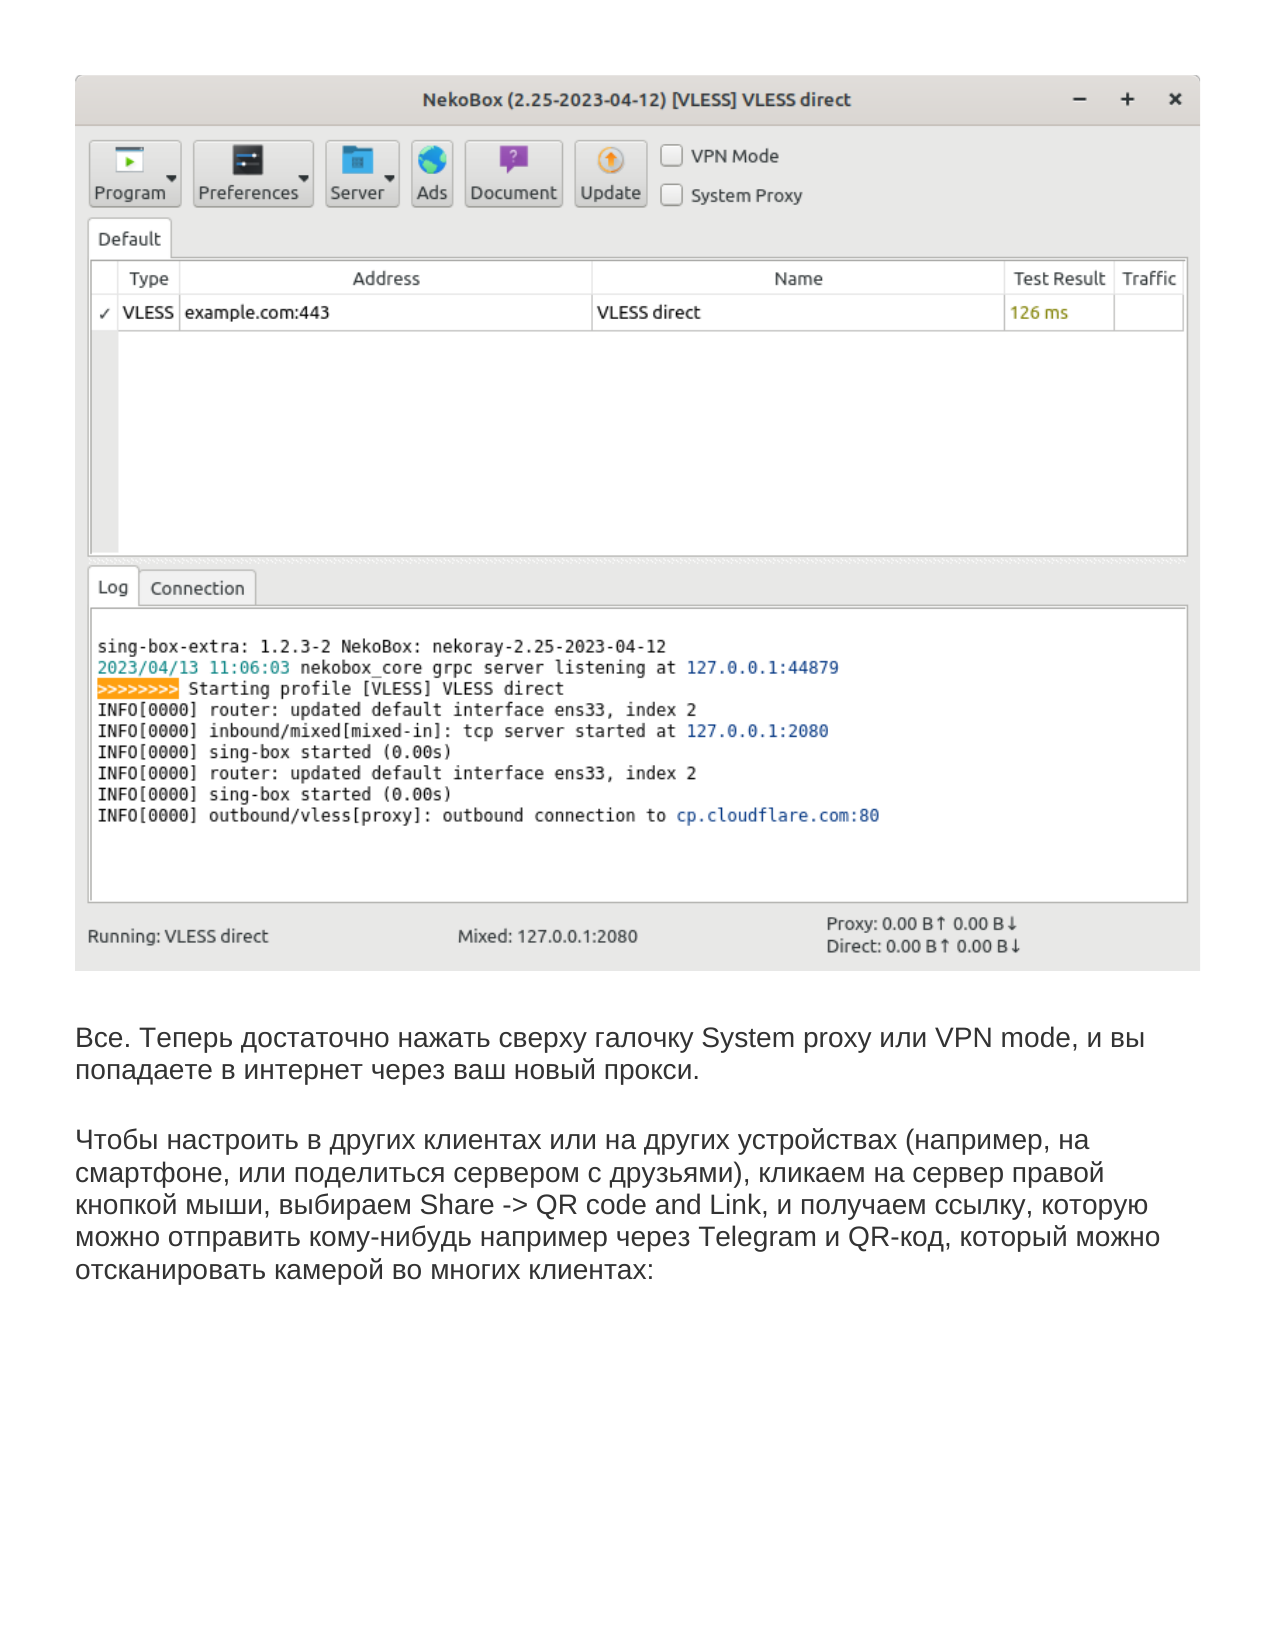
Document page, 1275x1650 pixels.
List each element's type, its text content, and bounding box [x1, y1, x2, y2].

text Все. Теперь достаточно нажать сверху галочку System proxy или VPN mode, и вы попадаете в интернет через ваш новый прокси. [75, 1021, 1200, 1086]
picture [75, 75, 1200, 971]
text Чтобы настроить в других клиентах или на других устройствах (например, на смартфоне, или поделиться сервером с друзьями), кликаем на сервер правой кнопкой мыши, выбираем Share -> QR code and Link, и получаем ссылку, которую можно отправить кому-нибудь например через Telegram и QR-код, который можно отсканировать камерой во многих клиентах: [75, 1123, 1200, 1285]
